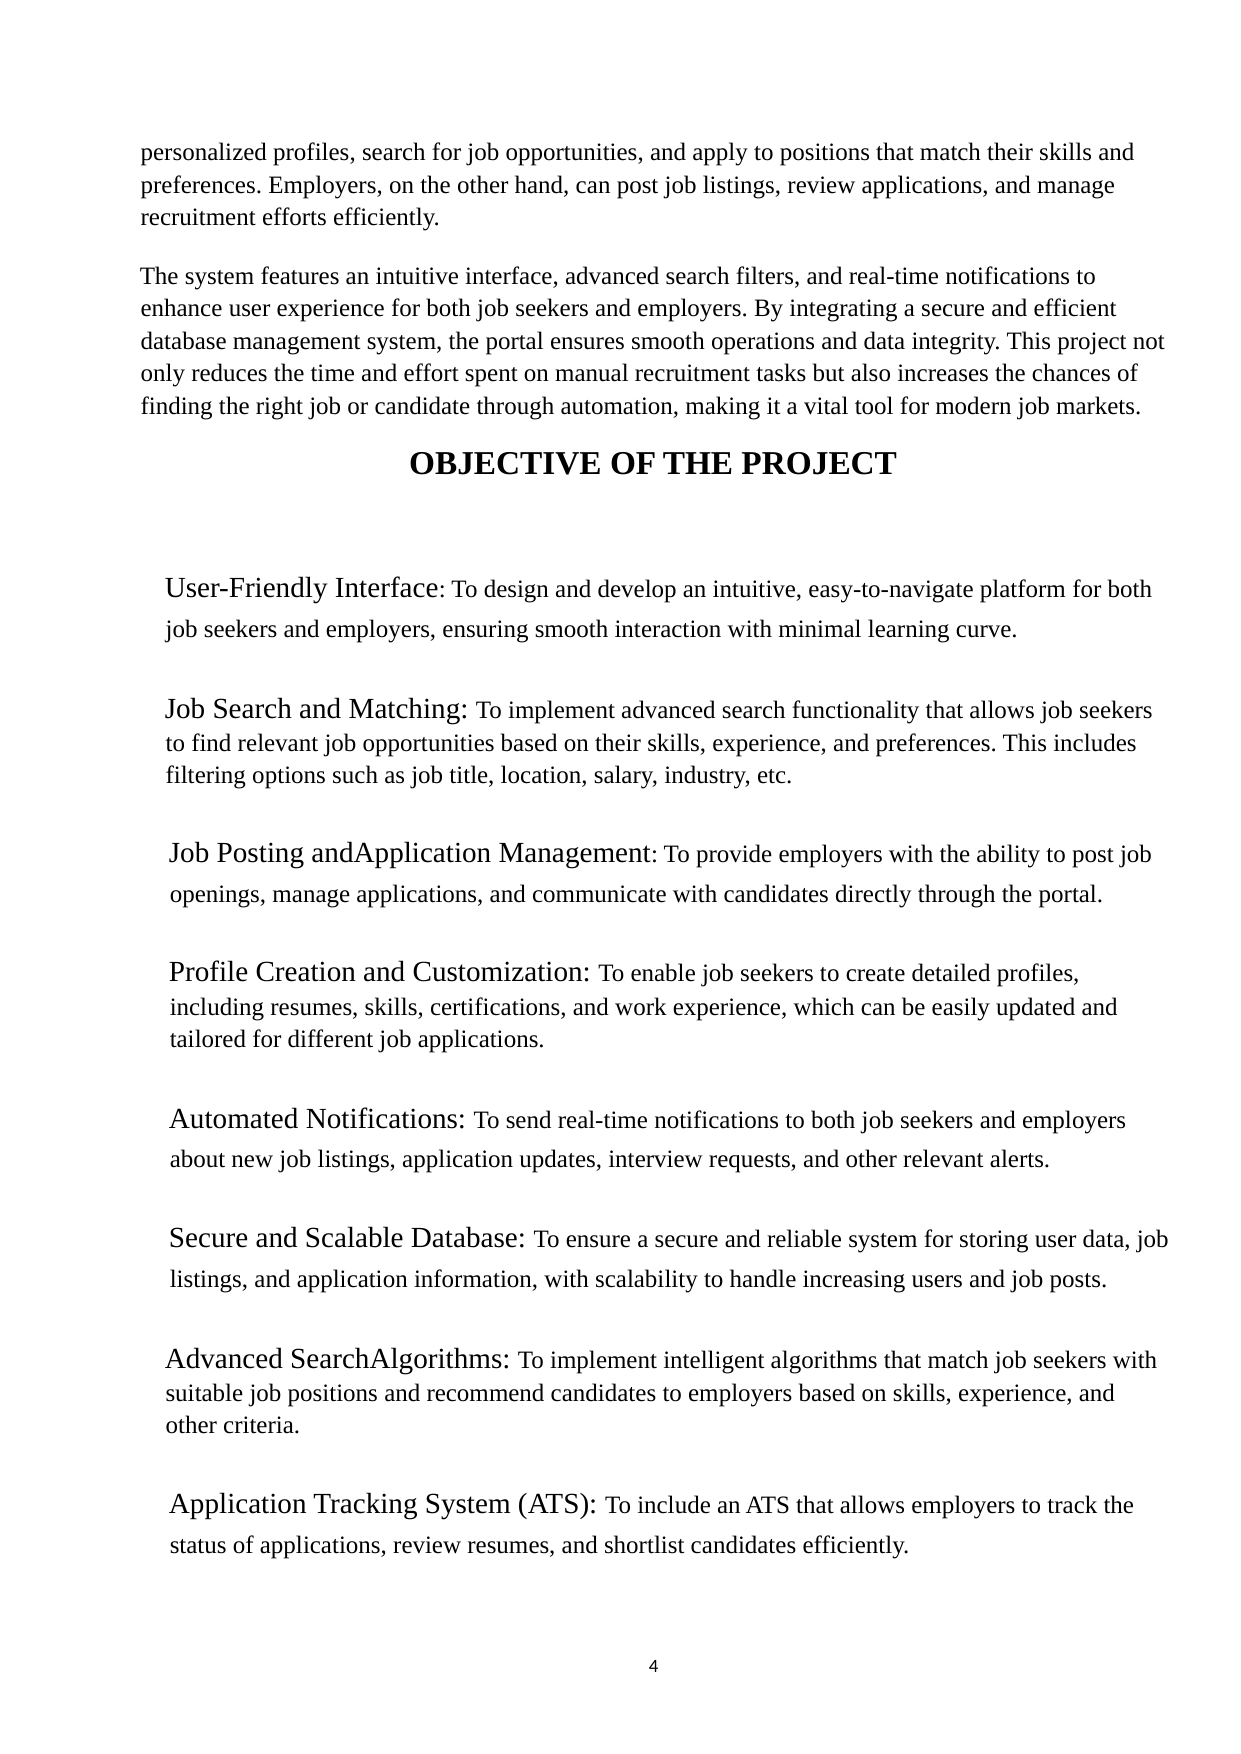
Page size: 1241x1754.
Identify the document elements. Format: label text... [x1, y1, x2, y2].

text User-Friendly Interface: To design and develop an intuitive, easy-to-navigate platform for both job seekers and employers, ensuring smooth interaction with minimal learning curve. [164, 570, 1172, 642]
text Job Search and Matching: To implement advanced search functionality that allows job seekers to find relevant job opportunities based on their skills, experience, and preferences. This includes filtering options such as job title, location, salary, industry, etc. [164, 691, 1172, 789]
subtitle OBJECTIVE OF THE PROJECT [138, 443, 1168, 482]
text Secure and Scalable Database: To ensure a secure and reliable system for storing user data, job listings, and application information, with scalability to handle increasing users and job posts. [169, 1221, 1172, 1293]
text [139, 137, 1172, 231]
text Automated Notifications: To send real-time notifications to both job seekers and employers about new job listings, application updates, interview requests, and other relevant alerts. [169, 1101, 1172, 1173]
text Job Posting andApplication Management: To provide employers with the ability to post job openings, manage applications, and communicate with candidates directly through the portal. [169, 835, 1172, 908]
text The system features an intuitive interface, advanced search filters, and real-time notifications to enhance user experience for both job seekers and employers. By integrating a secure and efficient database management system, the portal ensures smooth operations and data integrity. This project not only reduces the time and effort spent on manual recruitment tasks but also increases the chances of finding the right job or candidate through automation, making it a vital tool for modern job markets. [139, 261, 1172, 419]
text Application Tracking System (ATS): To include an ATS that allows employers to track the status of applications, review resumes, and shortlist candidates efficiently. [169, 1486, 1172, 1559]
text Profile Creation and Customization: To enable job seekers to create detailed profiles, including resumes, skills, certifications, and work experience, which can be easily updated and tailored for different job applications. [169, 954, 1172, 1053]
text Advanced SearchAlgorithms: To implement intelligent algorithms that match job seekers with suitable job positions and recommend candidates to employers based on skills, experience, and other criteria. [164, 1341, 1172, 1439]
